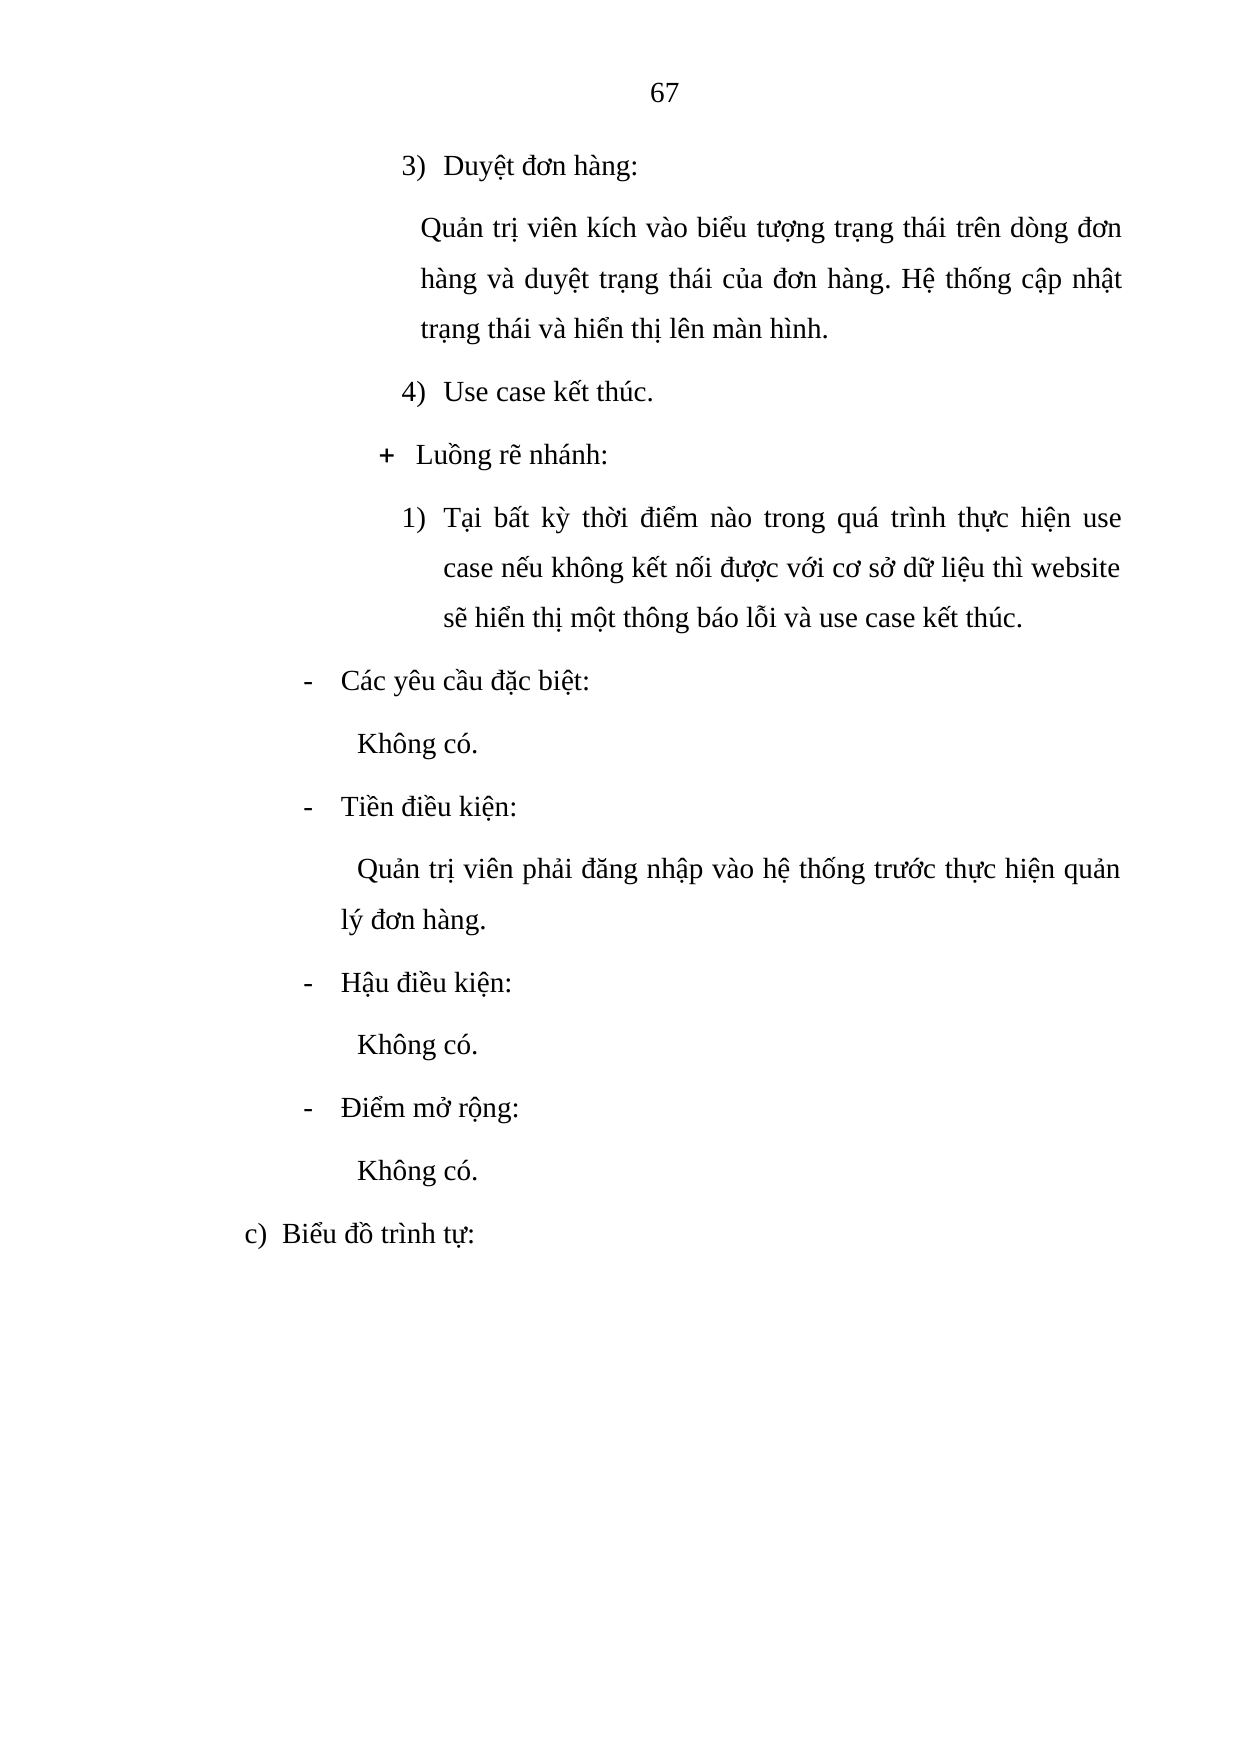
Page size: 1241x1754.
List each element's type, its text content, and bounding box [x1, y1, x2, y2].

text Không có. [341, 1027, 1122, 1061]
text Quản trị viên phải đăng nhập vào hệ thống trước thực hiện quản lý đơn hàng. [341, 852, 1122, 935]
list Tiền điều kiện: [303, 789, 1122, 822]
list Điểm mở rộng: [303, 1090, 1122, 1124]
list Các yêu cầu đặc biệt: [303, 663, 1122, 697]
list Luồng rẽ nhánh: [378, 437, 1122, 470]
list Use case kết thúc. [413, 374, 1122, 407]
list Biểu đồ trình tự: [244, 1216, 1122, 1249]
text Không có. [357, 726, 1122, 759]
list Duyệt đơn hàng: [413, 148, 1122, 181]
text Không có. [341, 1153, 1122, 1187]
list Tại bất kỳ thời điểm nào trong quá trình thực hiện use case nếu không kết nối được với cơ sở dữ liệu thì website sẽ hiển thị một thông báo lỗi và use case kết thúc. [413, 500, 1122, 634]
list Hậu điều kiện: [303, 965, 1122, 998]
text Quản trị viên kích vào biểu tượng trạng thái trên dòng đơn hàng và duyệt trạng thái của đơn hàng. Hệ thống cập nhật trạng thái và hiển thị lên màn hình. [420, 211, 1122, 345]
